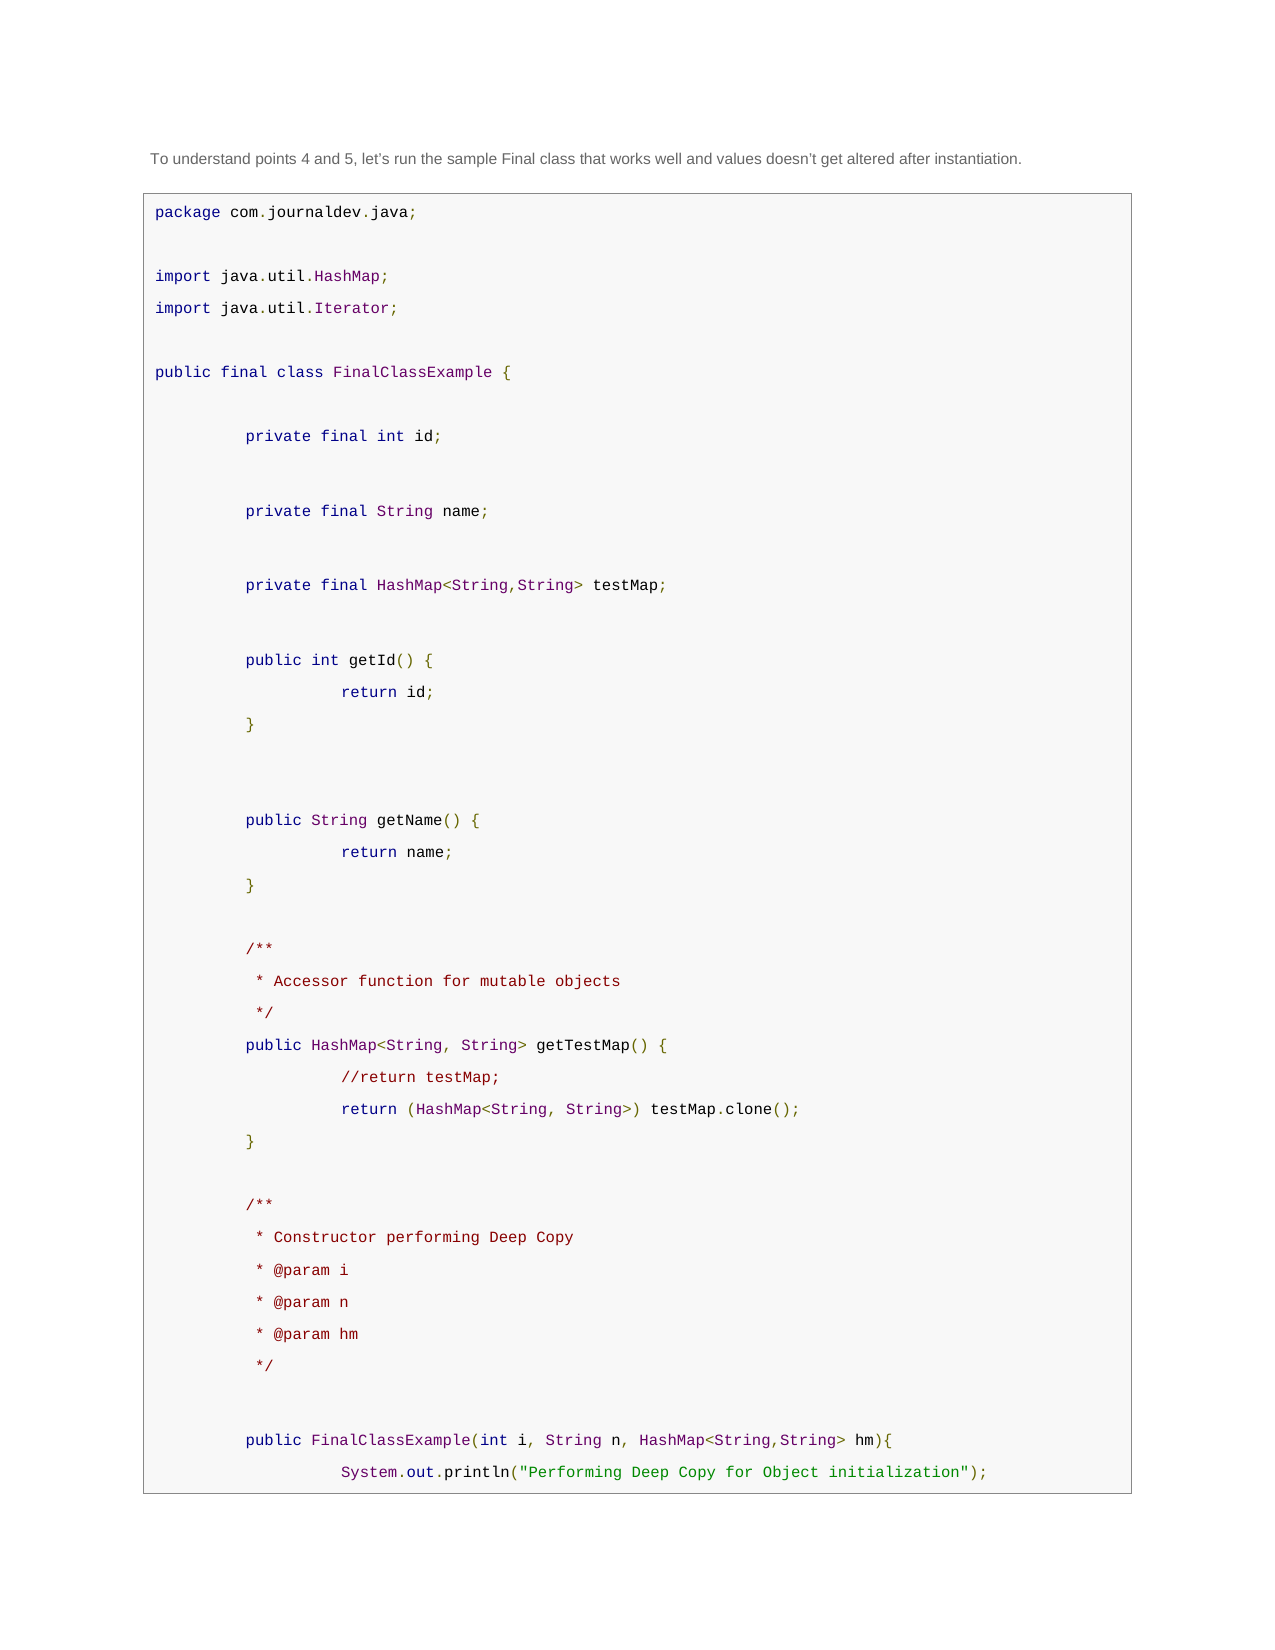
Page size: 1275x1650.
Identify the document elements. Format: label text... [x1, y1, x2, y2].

text package com.journaldev.java; [144, 194, 1131, 222]
text //return testMap; [144, 1058, 1131, 1087]
text private final HashMap<String,String> testMap; [144, 566, 1131, 596]
text System.out.println("Performing Deep Copy for Object initialization"); [144, 1453, 1131, 1493]
text * Constructor performing Deep Copy [144, 1218, 1131, 1247]
text public final class FinalClassExample { [144, 353, 1131, 382]
text * Accessor function for mutable objects [144, 962, 1131, 991]
text } [144, 705, 1131, 734]
text */ [144, 994, 1131, 1023]
text import java.util.HashMap; [144, 257, 1131, 286]
text * @param hm [144, 1314, 1131, 1344]
text import java.util.Iterator; [144, 289, 1131, 318]
text } [144, 1122, 1131, 1151]
text /** [144, 1186, 1131, 1215]
text private final int id; [144, 417, 1131, 447]
text */ [144, 1347, 1131, 1376]
text public String getName() { [144, 801, 1131, 830]
text /** [144, 929, 1131, 959]
text return (HashMap<String, String>) testMap.clone(); [144, 1090, 1131, 1119]
text return name; [144, 833, 1131, 862]
text public HashMap<String, String> getTestMap() { [144, 1026, 1131, 1055]
text private final String name; [144, 492, 1131, 521]
text } [144, 865, 1131, 894]
text return id; [144, 673, 1131, 702]
text public FinalClassExample(int i, String n, HashMap<String,String> hm){ [144, 1421, 1131, 1450]
text * @param i [144, 1250, 1131, 1279]
text public int getId() { [144, 641, 1131, 670]
text * @param n [144, 1282, 1131, 1312]
text To understand points 4 and 5, let’s run the sample Final class that works well and values doesn’t get altered after instantiation. [150, 150, 1125, 168]
